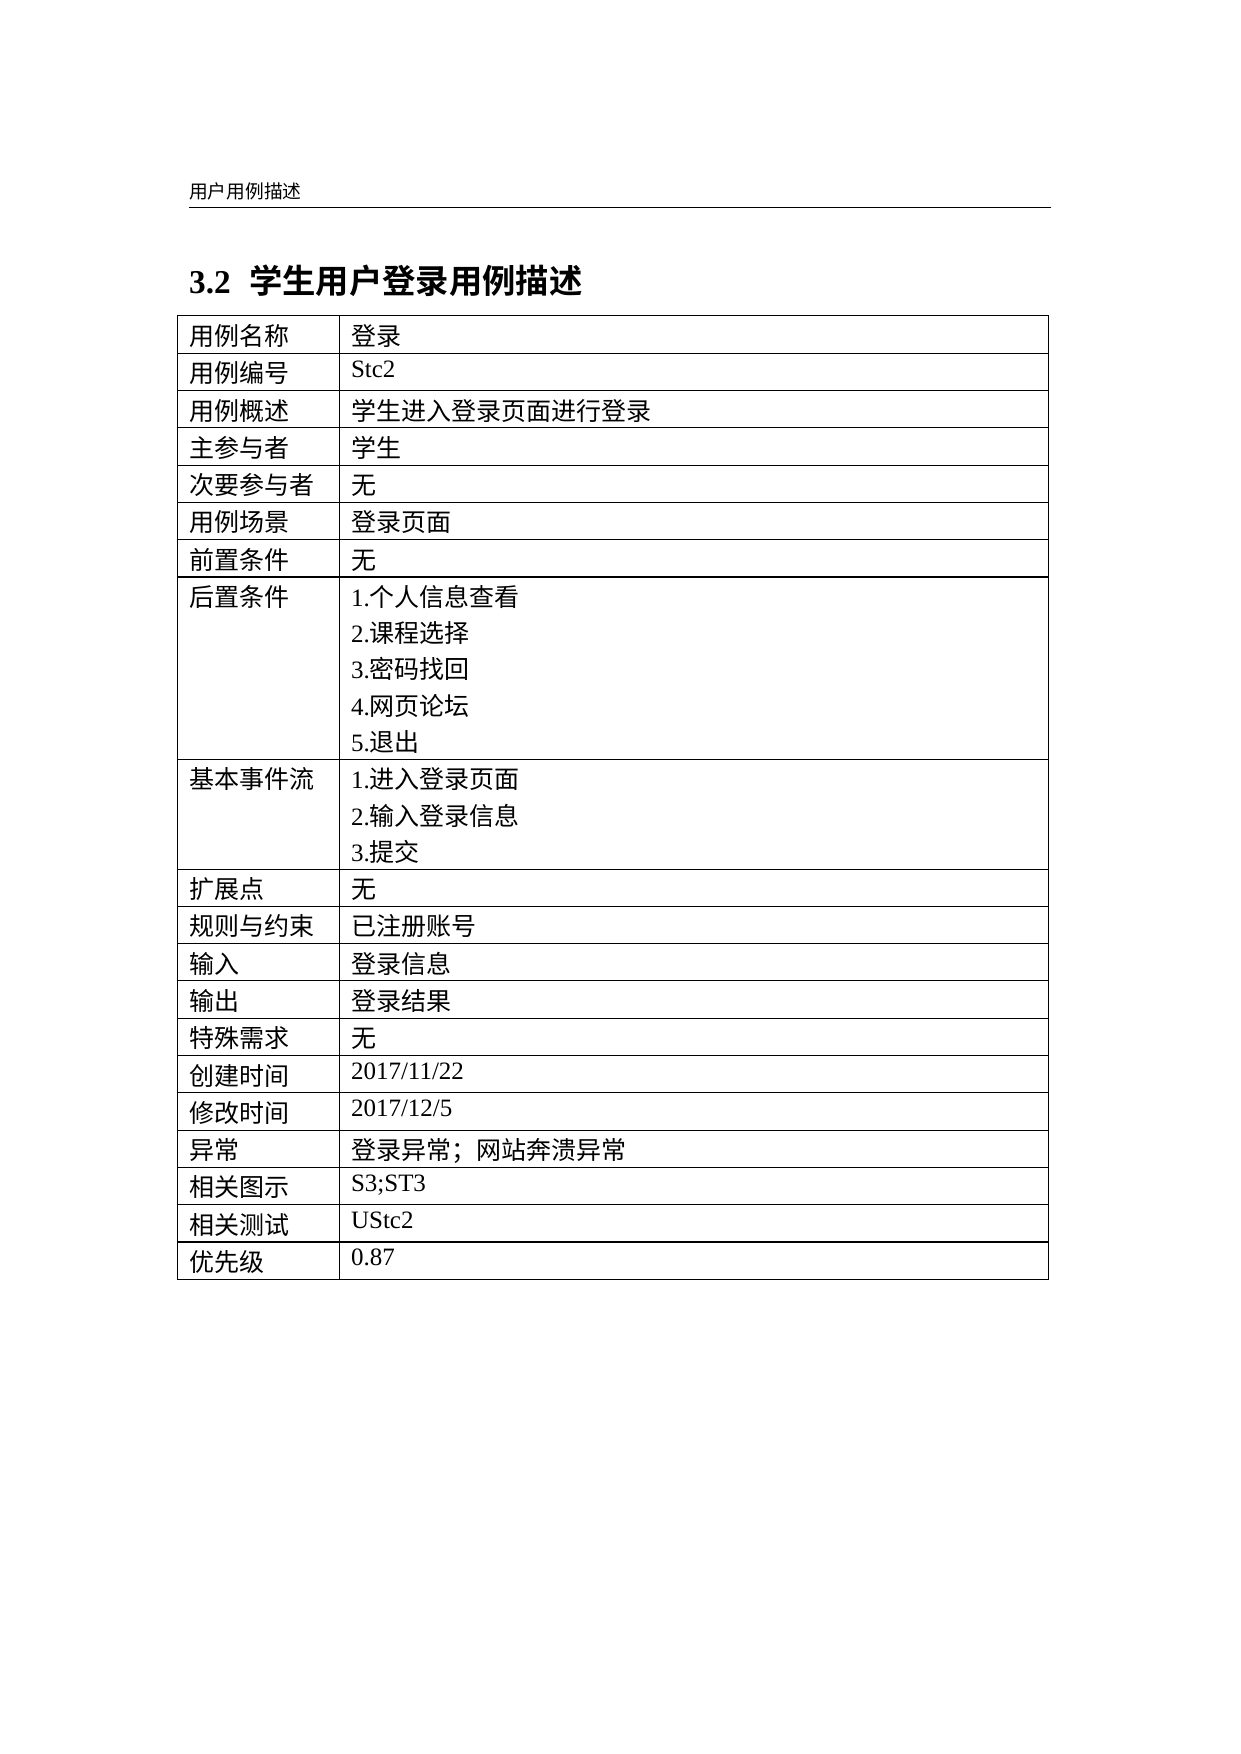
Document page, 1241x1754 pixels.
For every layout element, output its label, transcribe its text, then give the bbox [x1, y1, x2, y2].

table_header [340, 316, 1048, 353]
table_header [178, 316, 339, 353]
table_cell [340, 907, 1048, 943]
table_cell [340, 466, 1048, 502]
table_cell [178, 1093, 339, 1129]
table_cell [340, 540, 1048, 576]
subtitle 学生用户登录用例描述 [189, 254, 1051, 303]
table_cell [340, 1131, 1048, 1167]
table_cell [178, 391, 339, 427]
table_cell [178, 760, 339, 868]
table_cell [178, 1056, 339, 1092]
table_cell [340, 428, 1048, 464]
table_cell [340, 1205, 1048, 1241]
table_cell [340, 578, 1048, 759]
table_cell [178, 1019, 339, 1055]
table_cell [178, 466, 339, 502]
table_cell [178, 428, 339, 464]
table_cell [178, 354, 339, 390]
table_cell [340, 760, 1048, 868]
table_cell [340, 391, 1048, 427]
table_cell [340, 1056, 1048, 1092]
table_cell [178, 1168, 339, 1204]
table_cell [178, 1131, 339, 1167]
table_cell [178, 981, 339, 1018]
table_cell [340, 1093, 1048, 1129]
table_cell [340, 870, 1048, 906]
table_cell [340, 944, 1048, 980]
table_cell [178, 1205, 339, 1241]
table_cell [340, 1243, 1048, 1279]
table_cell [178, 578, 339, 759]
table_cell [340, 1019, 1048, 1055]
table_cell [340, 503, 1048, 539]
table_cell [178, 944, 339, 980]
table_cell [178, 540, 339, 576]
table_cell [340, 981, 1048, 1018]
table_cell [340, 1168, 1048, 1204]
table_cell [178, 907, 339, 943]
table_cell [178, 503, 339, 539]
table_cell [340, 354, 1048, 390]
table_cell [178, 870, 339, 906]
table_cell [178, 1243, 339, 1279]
